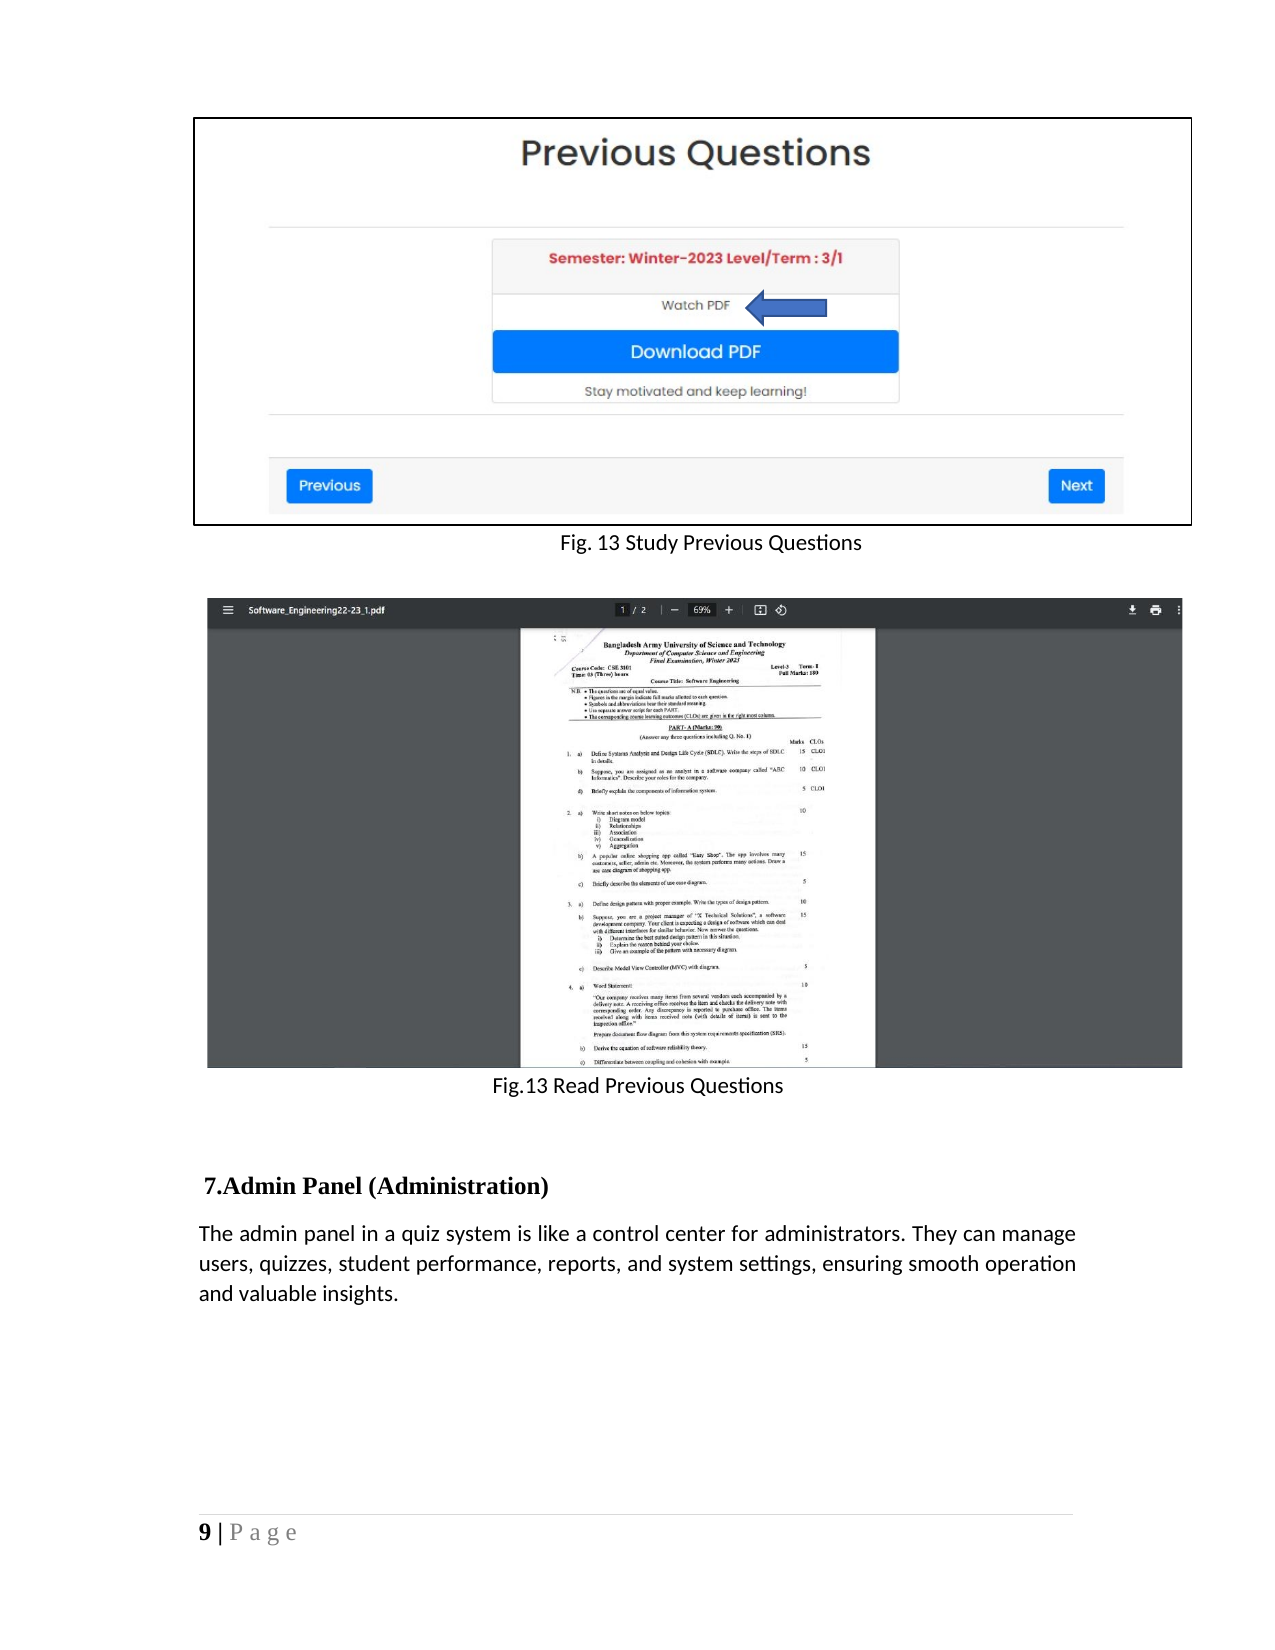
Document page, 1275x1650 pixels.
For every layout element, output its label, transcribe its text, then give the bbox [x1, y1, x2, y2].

picture [195, 119, 1191, 524]
text Fig.13 Read Previous Questions [198, 1071, 1077, 1099]
subtitle 7.Admin Panel (Administration) [197, 1171, 1078, 1200]
text The admin panel in a quiz system is like a control center for administrators. They can manage users, quizzes, student performance, reports, and system settings, ensuring smooth operation and valuable insights. [198, 1219, 1078, 1307]
picture [207, 598, 1183, 1068]
